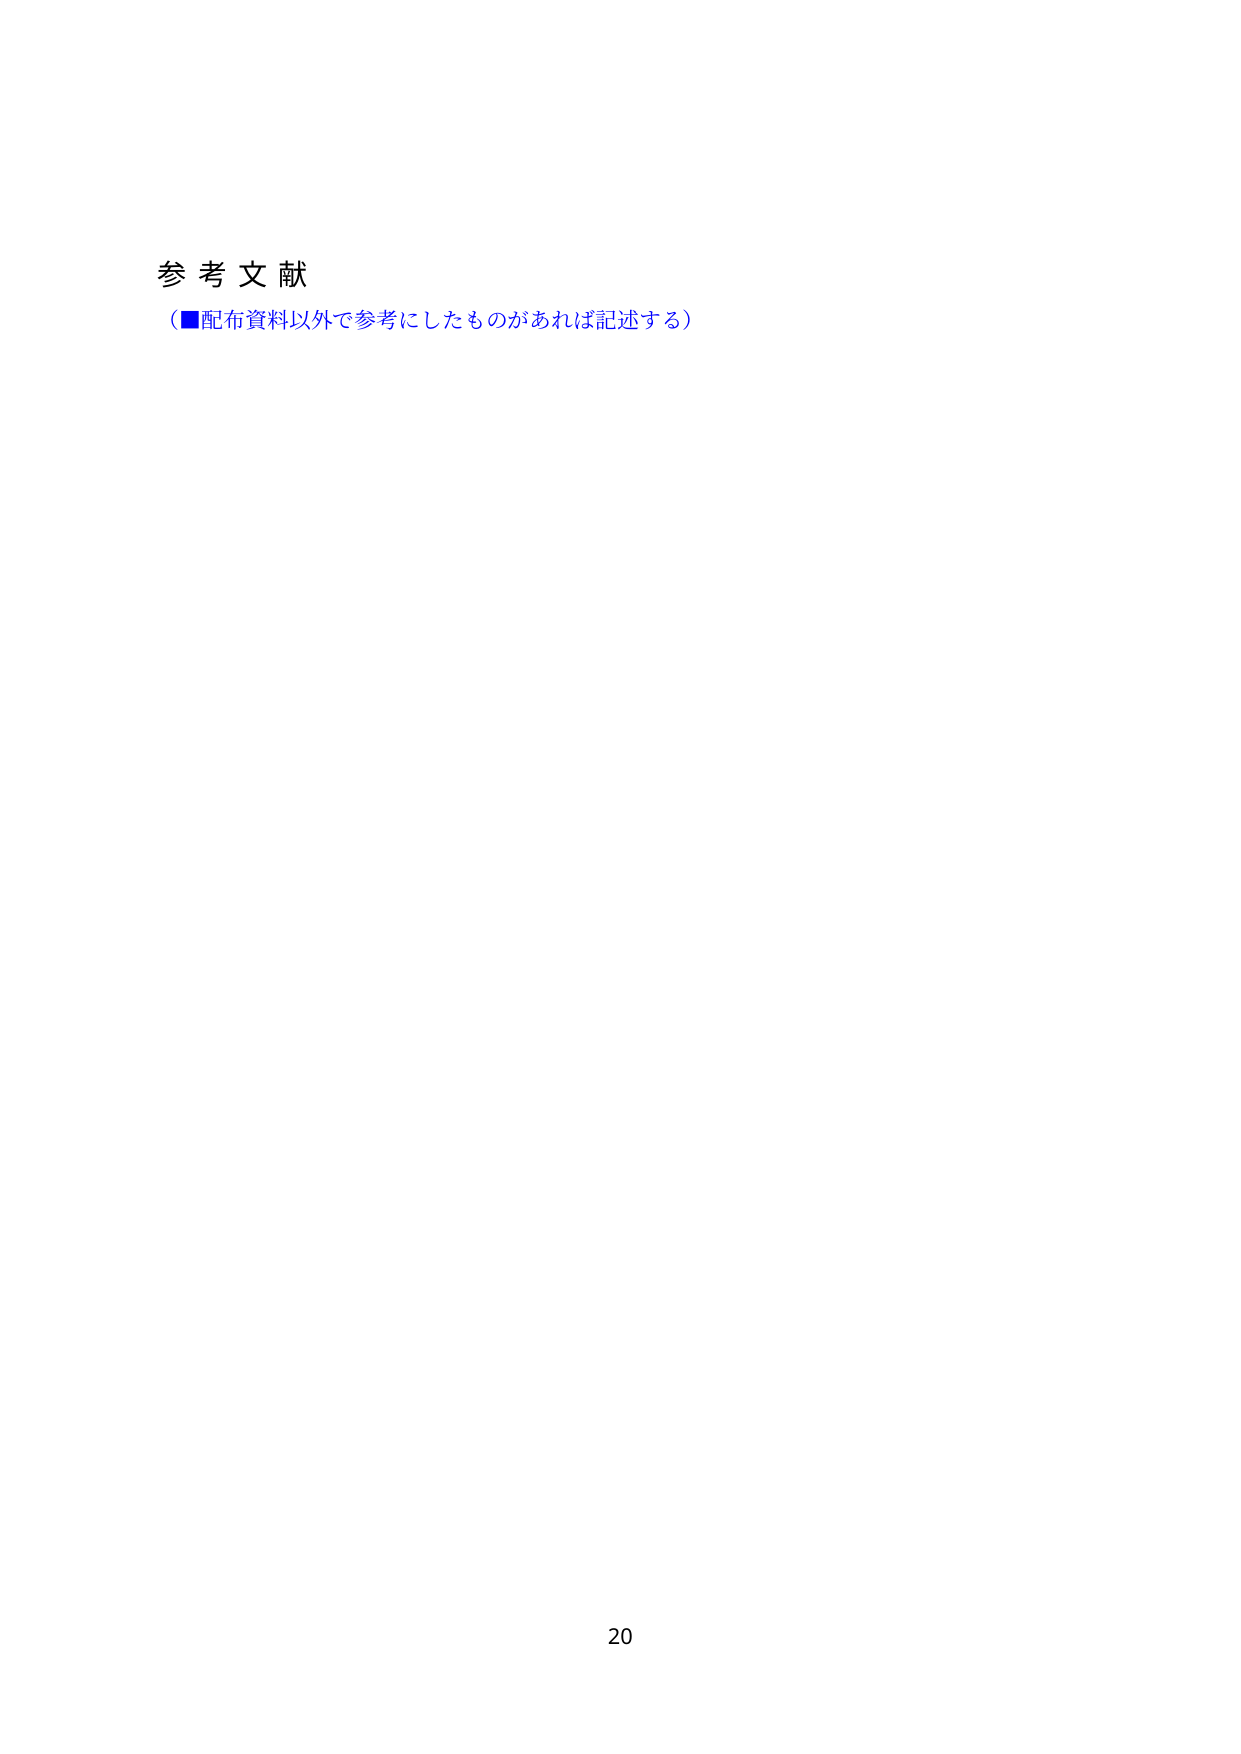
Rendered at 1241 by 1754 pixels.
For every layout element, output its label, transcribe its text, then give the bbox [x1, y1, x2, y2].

subtitle 参考文献 [158, 242, 1082, 303]
subtitle （■配布資料以外で参考にしたものがあれば記述する） [158, 303, 1082, 335]
